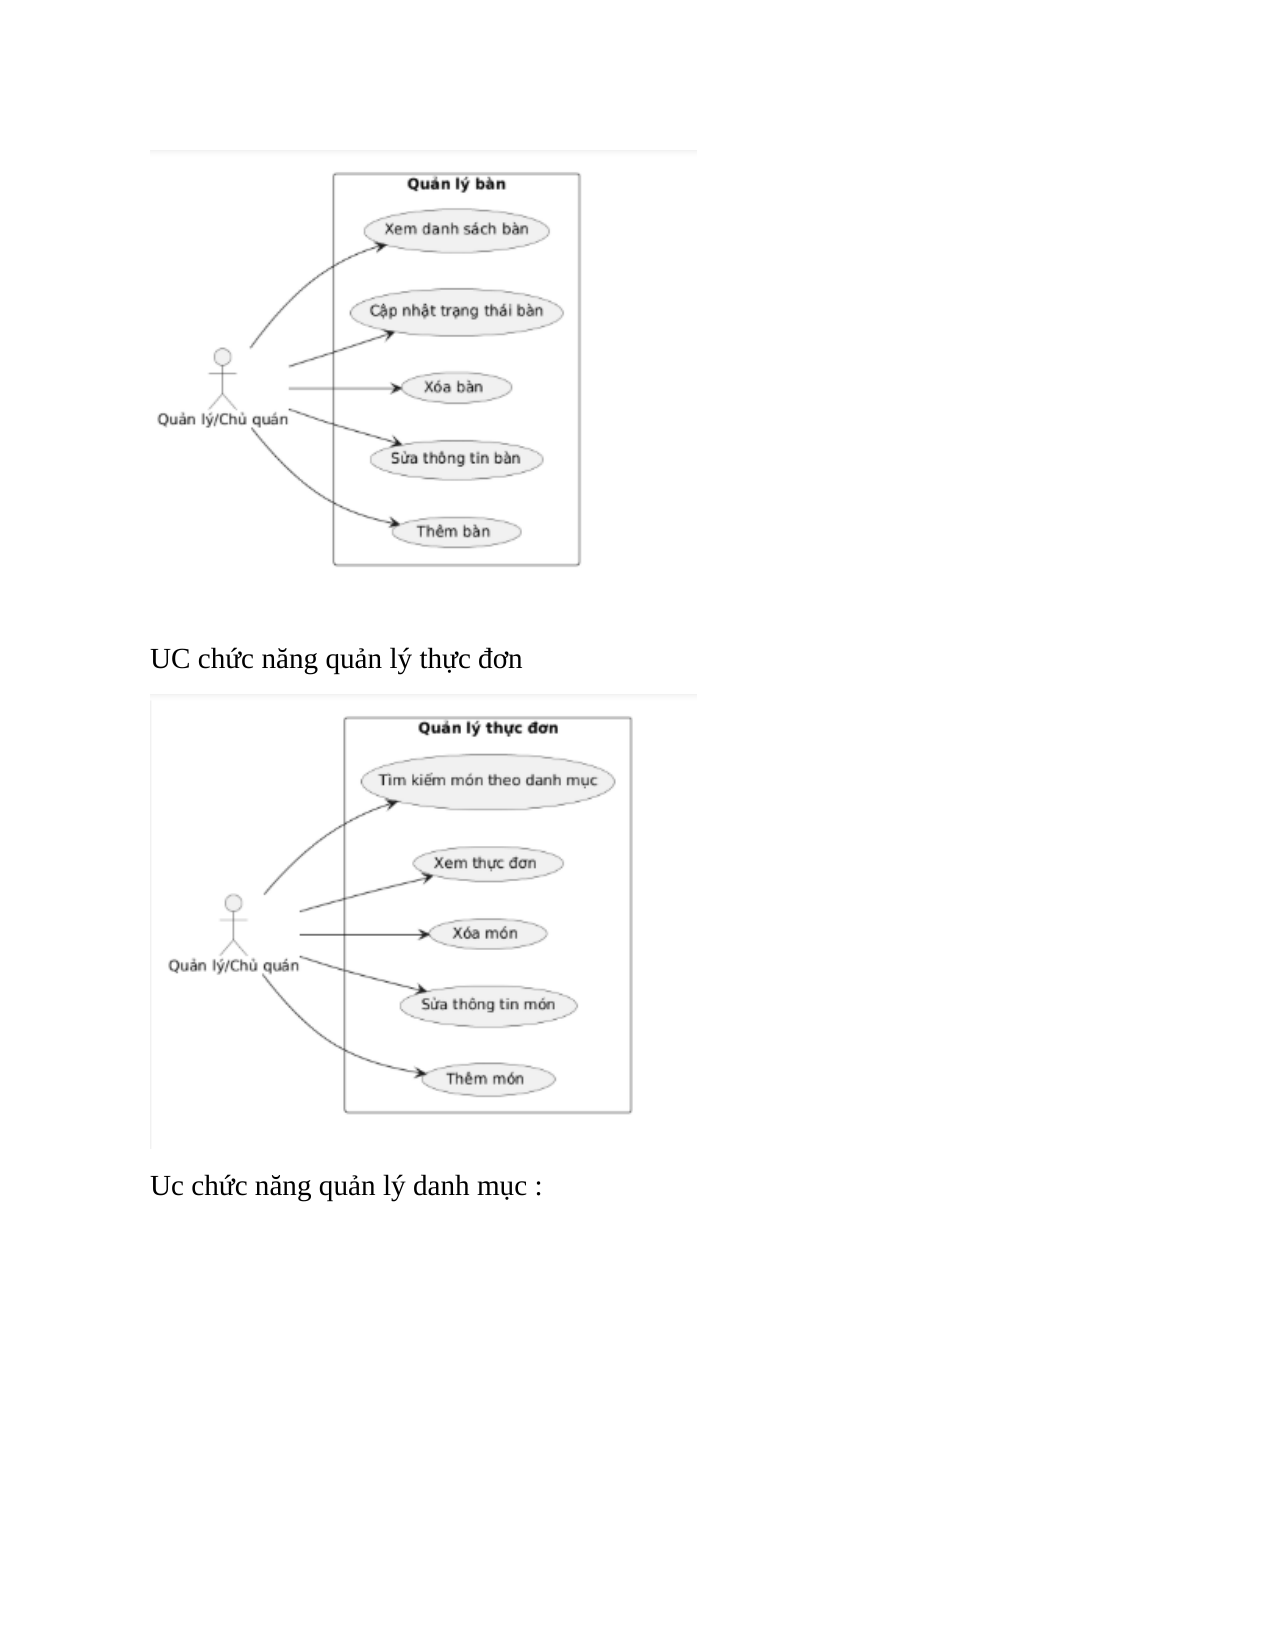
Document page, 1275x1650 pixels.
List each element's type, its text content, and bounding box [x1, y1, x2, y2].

text Uc chức năng quản lý danh mục : [150, 1168, 1125, 1202]
picture [150, 150, 697, 622]
picture [150, 694, 697, 1149]
text UC chức năng quản lý thực đơn [150, 641, 1125, 675]
